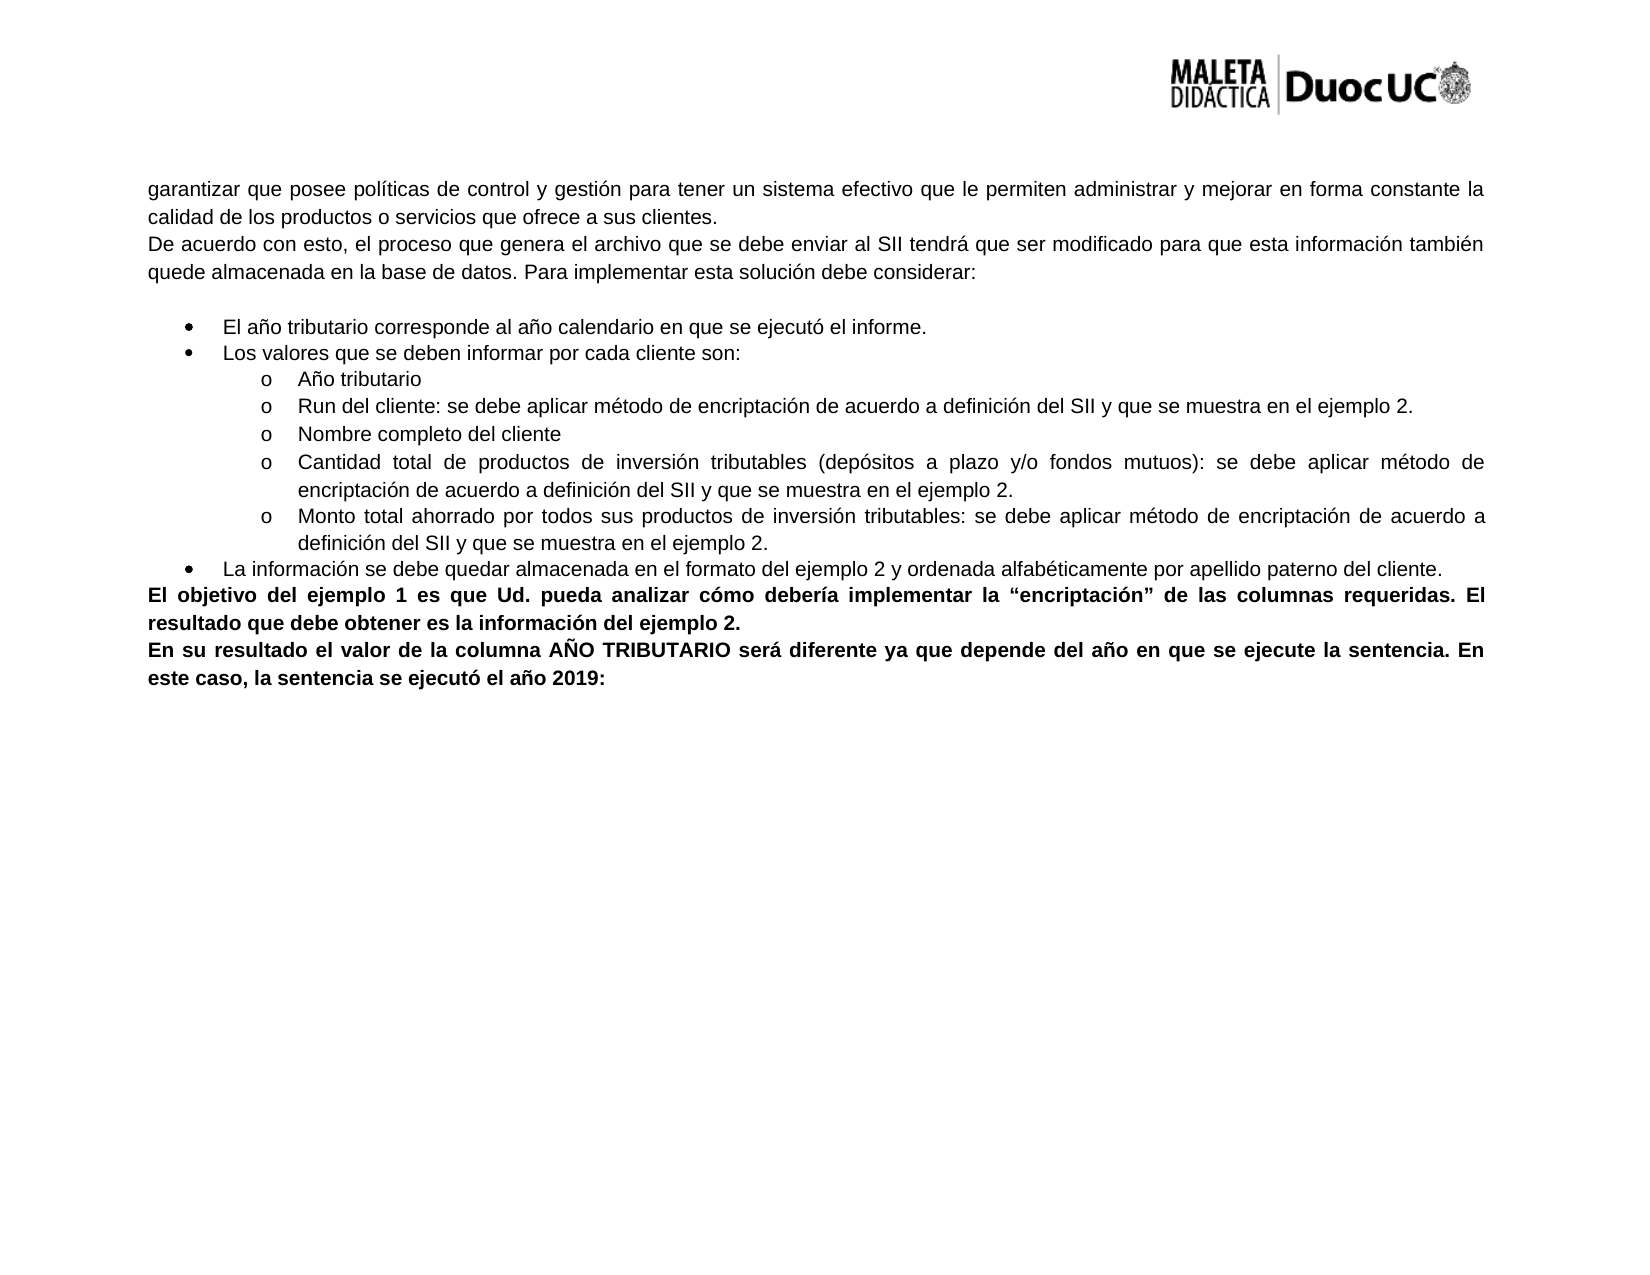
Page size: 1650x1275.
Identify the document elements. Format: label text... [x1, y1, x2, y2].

list Los valores que se deben informar por cada cliente son: [185, 341, 1487, 365]
text En su resultado el valor de la columna AÑO TRIBUTARIO será diferente ya que depende del año en que se ejecute la sentencia. En este caso, la sentencia se ejecutó el año 2019: [148, 638, 1487, 689]
picture [1163, 46, 1480, 122]
list Año tributario [260, 367, 1487, 392]
list Nombre completo del cliente [260, 422, 1487, 448]
list Cantidad total de productos de inversión tributables (depósitos a plazo y/o fondos mutuos): se debe aplicar método de encriptación de acuerdo a definición del SII y que se muestra en el ejemplo 2. [260, 450, 1487, 502]
list El año tributario corresponde al año calendario en que se ejecutó el informe. [185, 315, 1487, 339]
list Monto total ahorrado por todos sus productos de inversión tributables: se debe aplicar método de encriptación de acuerdo a definición del SII y que se muestra en el ejemplo 2. [260, 503, 1487, 555]
list La información se debe quedar almacenada en el formato del ejemplo 2 y ordenada alfabéticamente por apellido paterno del cliente. [185, 557, 1487, 581]
list Run del cliente: se debe aplicar método de encriptación de acuerdo a definición del SII y que se muestra en el ejemplo 2. [260, 394, 1487, 420]
text De acuerdo con esto, el proceso que genera el archivo que se debe enviar al SII tendrá que ser modificado para que esta información también quede almacenada en la base de datos. Para implementar esta solución debe considerar: [148, 232, 1487, 284]
text El objetivo del ejemplo 1 es que Ud. pueda analizar cómo debería implementar la “encriptación” de las columnas requeridas. El resultado que debe obtener es la información del ejemplo 2. [148, 583, 1487, 634]
